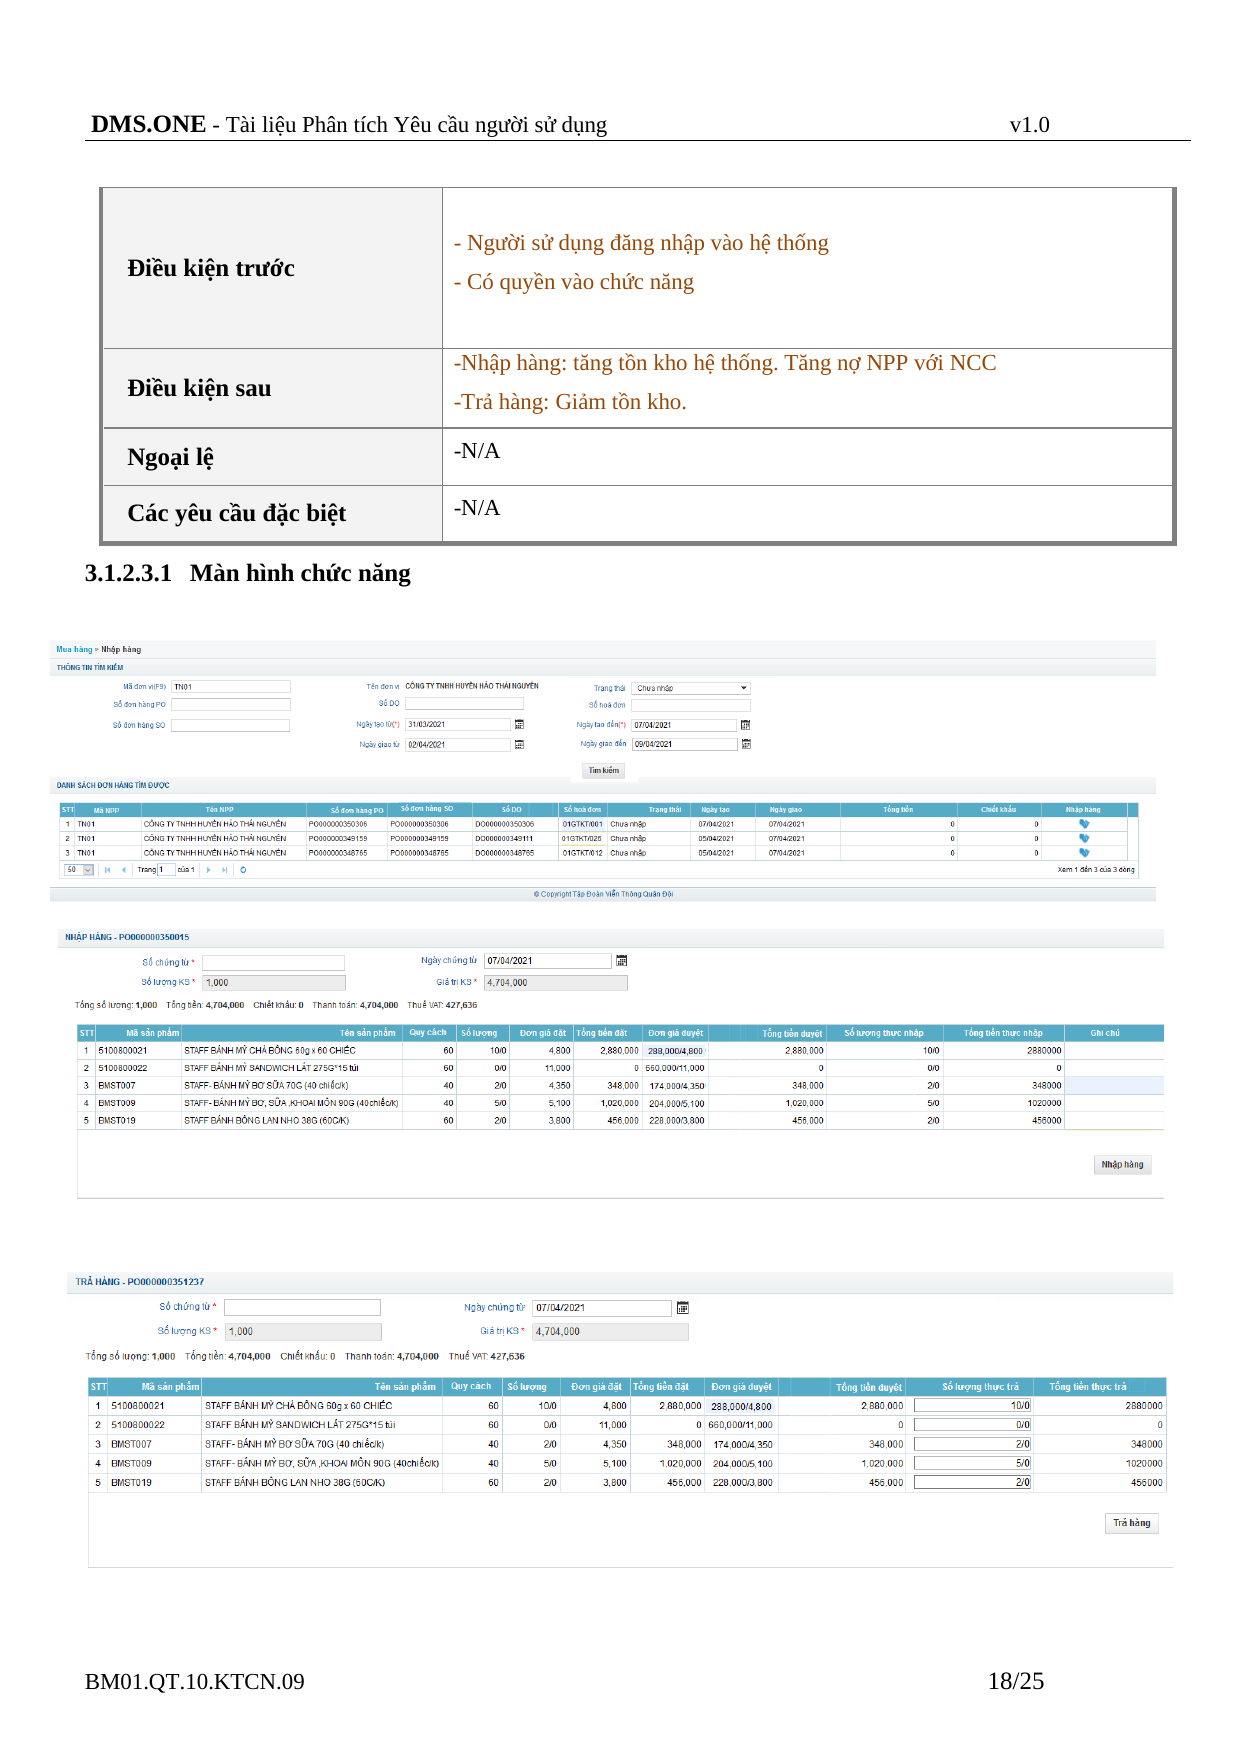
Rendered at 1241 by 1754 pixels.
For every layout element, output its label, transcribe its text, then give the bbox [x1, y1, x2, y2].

picture [57, 929, 1165, 1207]
table_cell -Nhập hàng: tăng tồn kho hệ thống. Tăng nợ NPP với NCC -Trả hàng: Giảm tồn kho. [443, 349, 1172, 427]
table_cell - Người sử dụng đăng nhập vào hệ thống - Có quyền vào chức năng [443, 188, 1172, 348]
table_cell -N/A [443, 429, 1172, 485]
table_cell Điều kiện trước [103, 188, 442, 348]
picture [49, 639, 1157, 902]
picture [66, 1272, 1174, 1577]
table_cell Điều kiện sau [103, 349, 442, 427]
table_cell Ngoại lệ [103, 428, 442, 485]
table_cell -N/A [443, 486, 1172, 541]
subtitle Màn hình chức năng [84, 558, 1191, 587]
table_cell Các yêu cầu đặc biệt [103, 486, 442, 541]
